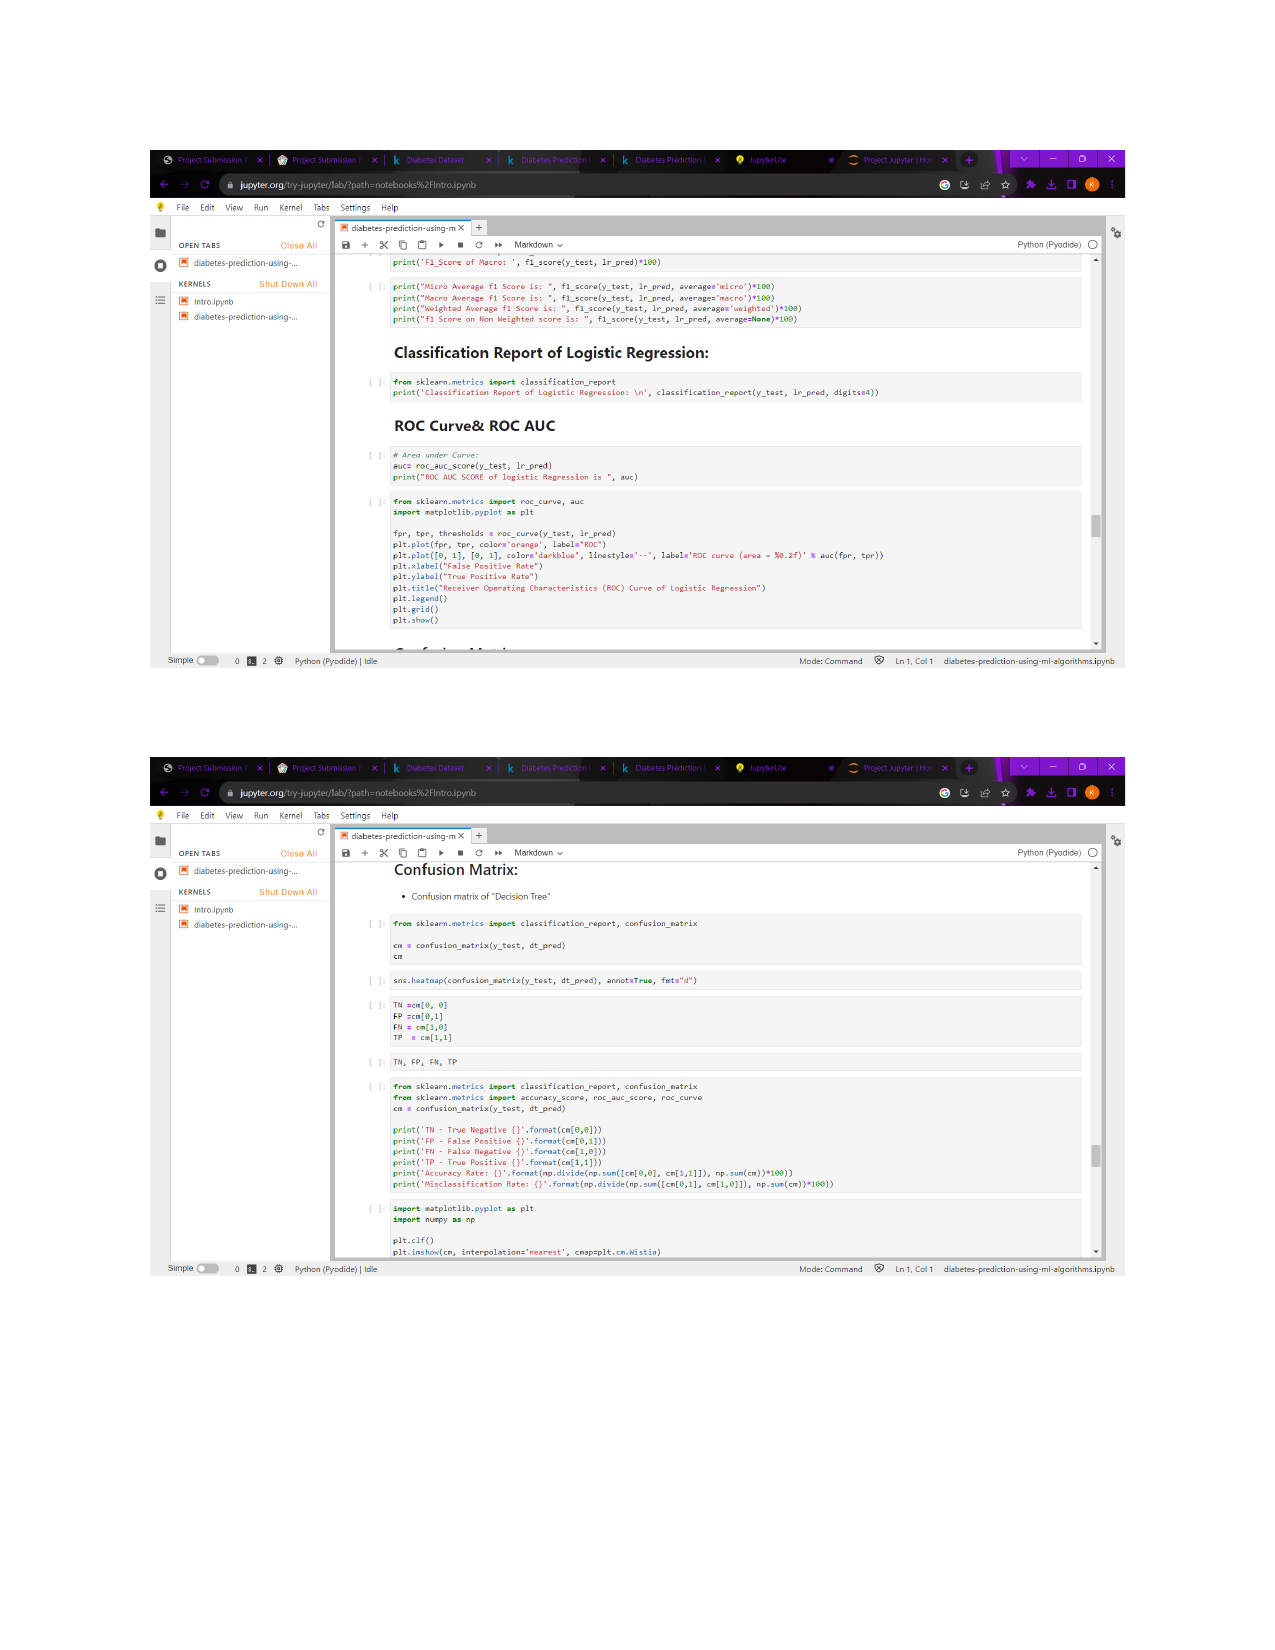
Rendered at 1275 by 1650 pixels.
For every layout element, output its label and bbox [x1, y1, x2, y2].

picture [150, 150, 1125, 668]
picture [150, 757, 1125, 1276]
